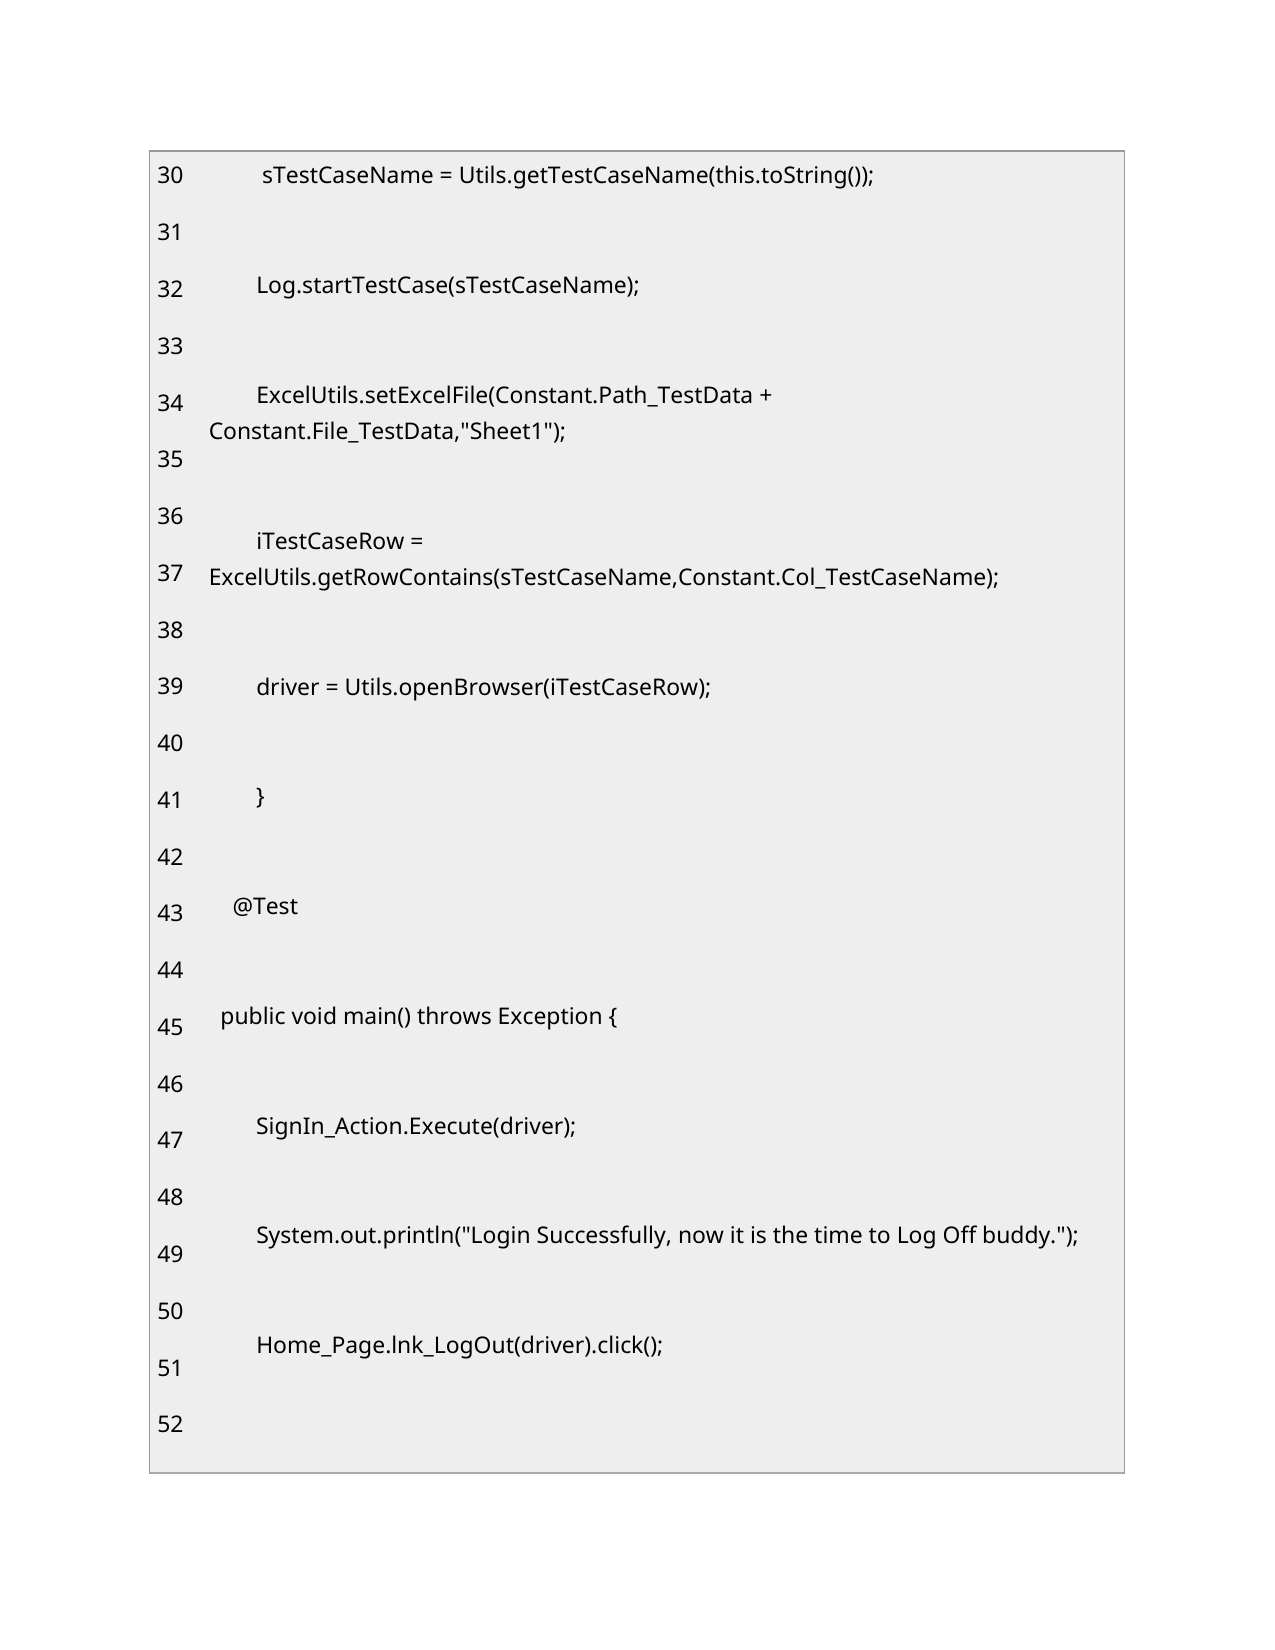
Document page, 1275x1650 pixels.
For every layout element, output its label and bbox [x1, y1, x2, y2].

table_header [150, 152, 201, 1472]
table_header [201, 152, 1124, 1472]
